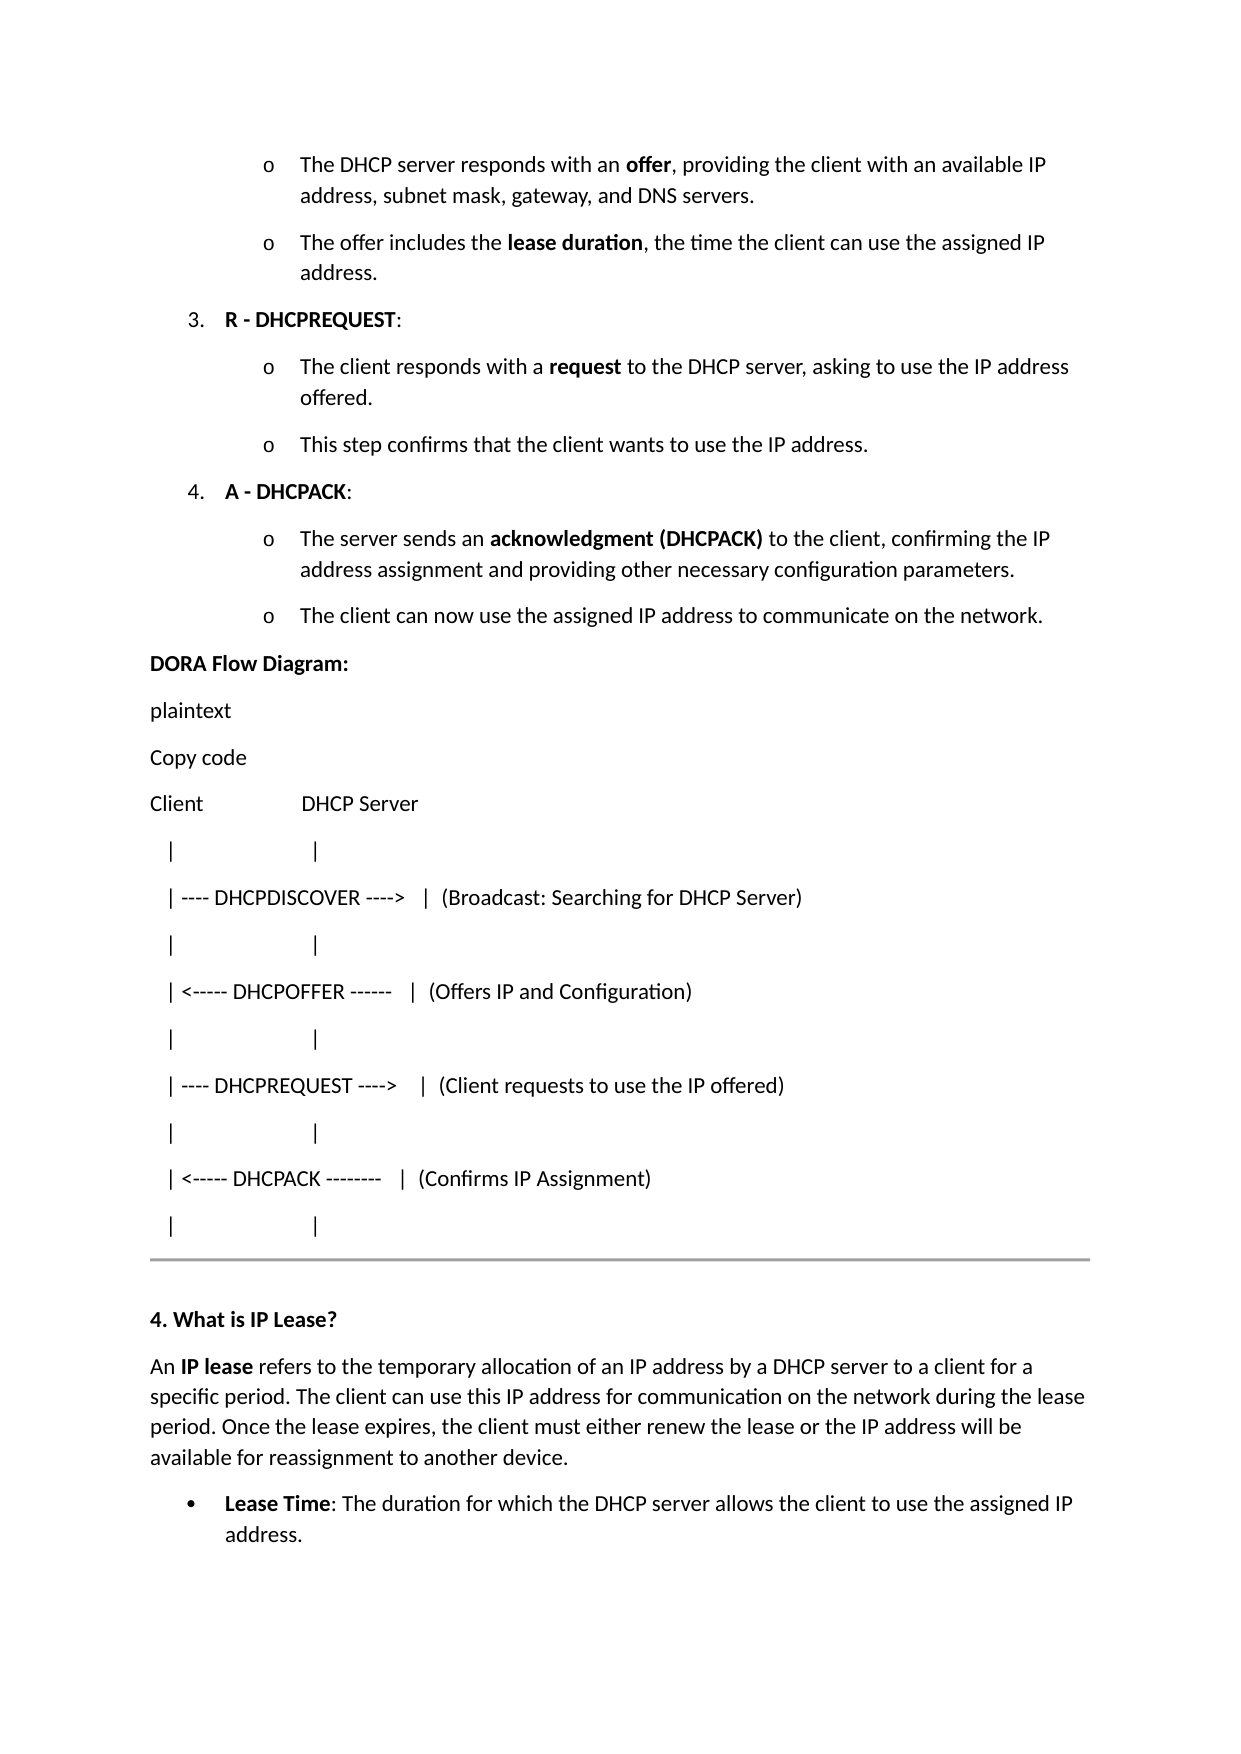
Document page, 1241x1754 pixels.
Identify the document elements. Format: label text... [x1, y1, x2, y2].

text DORA Flow Diagram: [150, 649, 1090, 677]
list The client responds with a request to the DHCP server, asking to use the IP address offered. [262, 352, 1090, 411]
text plaintext [150, 696, 1090, 724]
list A - DHCPACK: [187, 477, 1090, 505]
text | | [150, 1118, 1090, 1146]
text 4. What is IP Lease? [150, 1305, 1090, 1333]
list Lease Time: The duration for which the DHCP server allows the client to use the assigned IP address. [187, 1489, 1090, 1548]
text | ---- DHCPREQUEST ----> | (Client requests to use the IP offered) [150, 1071, 1090, 1099]
text Client DHCP Server [150, 789, 1090, 818]
text | | [150, 930, 1090, 958]
list This step confirms that the client wants to use the IP address. [262, 430, 1090, 458]
list The DHCP server responds with an offer, providing the client with an available IP address, subnet mask, gateway, and DNS servers. [262, 150, 1090, 209]
text | | [150, 1024, 1090, 1052]
text | ---- DHCPDISCOVER ----> | (Broadcast: Searching for DHCP Server) [150, 883, 1090, 911]
list The client can now use the assigned IP address to communicate on the network. [262, 602, 1090, 630]
text An IP lease refers to the temporary allocation of an IP address by a DHCP server to a client for a specific period. The client can use this IP address for communication on the network during the lease period. Once the lease expires, the client must either renew the lease or the IP address will be available for reassignment to another device. [150, 1352, 1090, 1471]
list The server sends an acknowledgment (DHCPACK) to the client, confirming the IP address assignment and providing other necessary configuration parameters. [262, 524, 1090, 583]
text | | [150, 836, 1090, 864]
list R - DHCPREQUEST: [187, 305, 1090, 333]
text | <----- DHCPOFFER ------ | (Offers IP and Configuration) [150, 977, 1090, 1005]
text | | [150, 1211, 1090, 1239]
list The offer includes the lease duration, the time the client can use the assigned IP address. [262, 228, 1090, 286]
text | <----- DHCPACK -------- | (Confirms IP Assignment) [150, 1164, 1090, 1193]
text Copy code [150, 743, 1090, 771]
